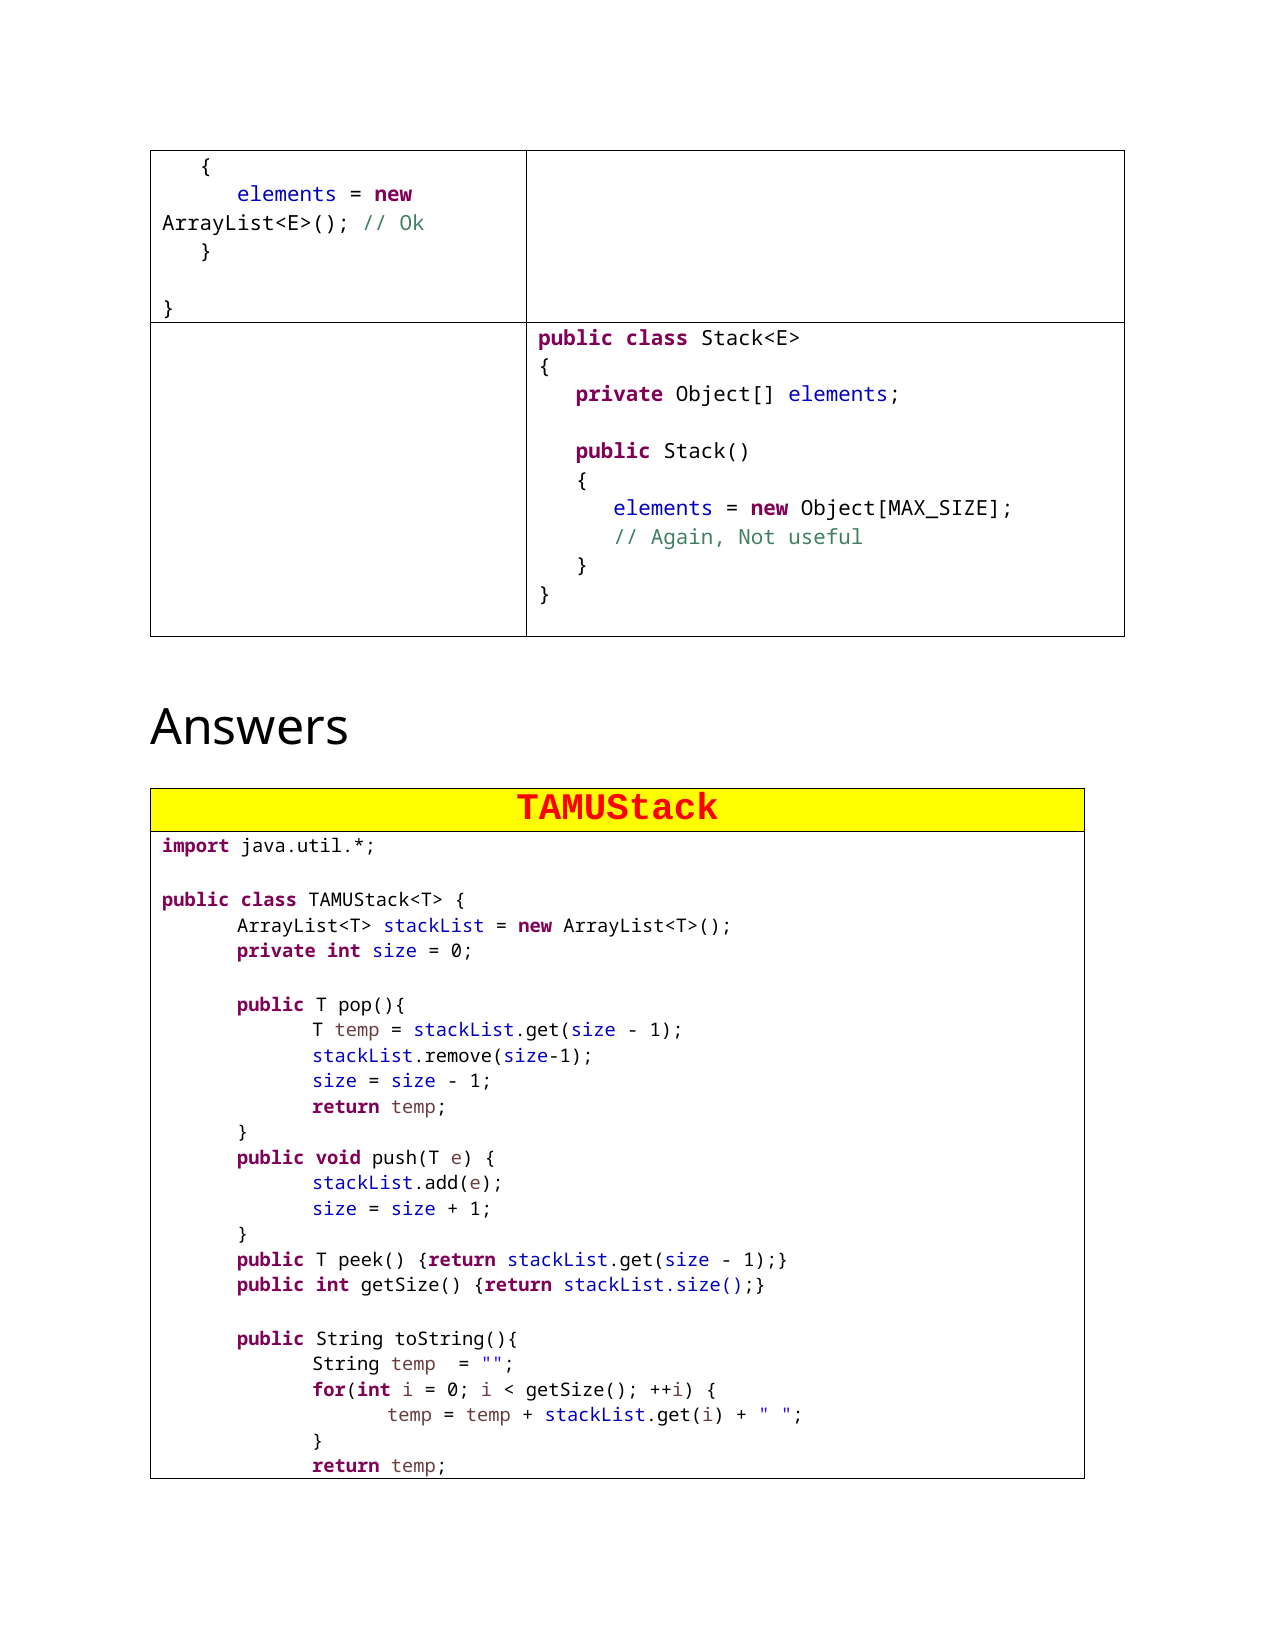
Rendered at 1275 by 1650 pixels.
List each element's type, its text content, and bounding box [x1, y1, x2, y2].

table_cell [527, 151, 1124, 322]
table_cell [151, 832, 1084, 1478]
table_header TAMUStack [151, 789, 1084, 831]
table_cell public class Stack<E> { private Object[] elements; public Stack() { elements = new Object[MAX_SIZE]; // Again, Not useful } } [527, 323, 1124, 636]
table_cell [151, 323, 526, 636]
text Answers [150, 691, 1125, 759]
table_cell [151, 151, 526, 322]
